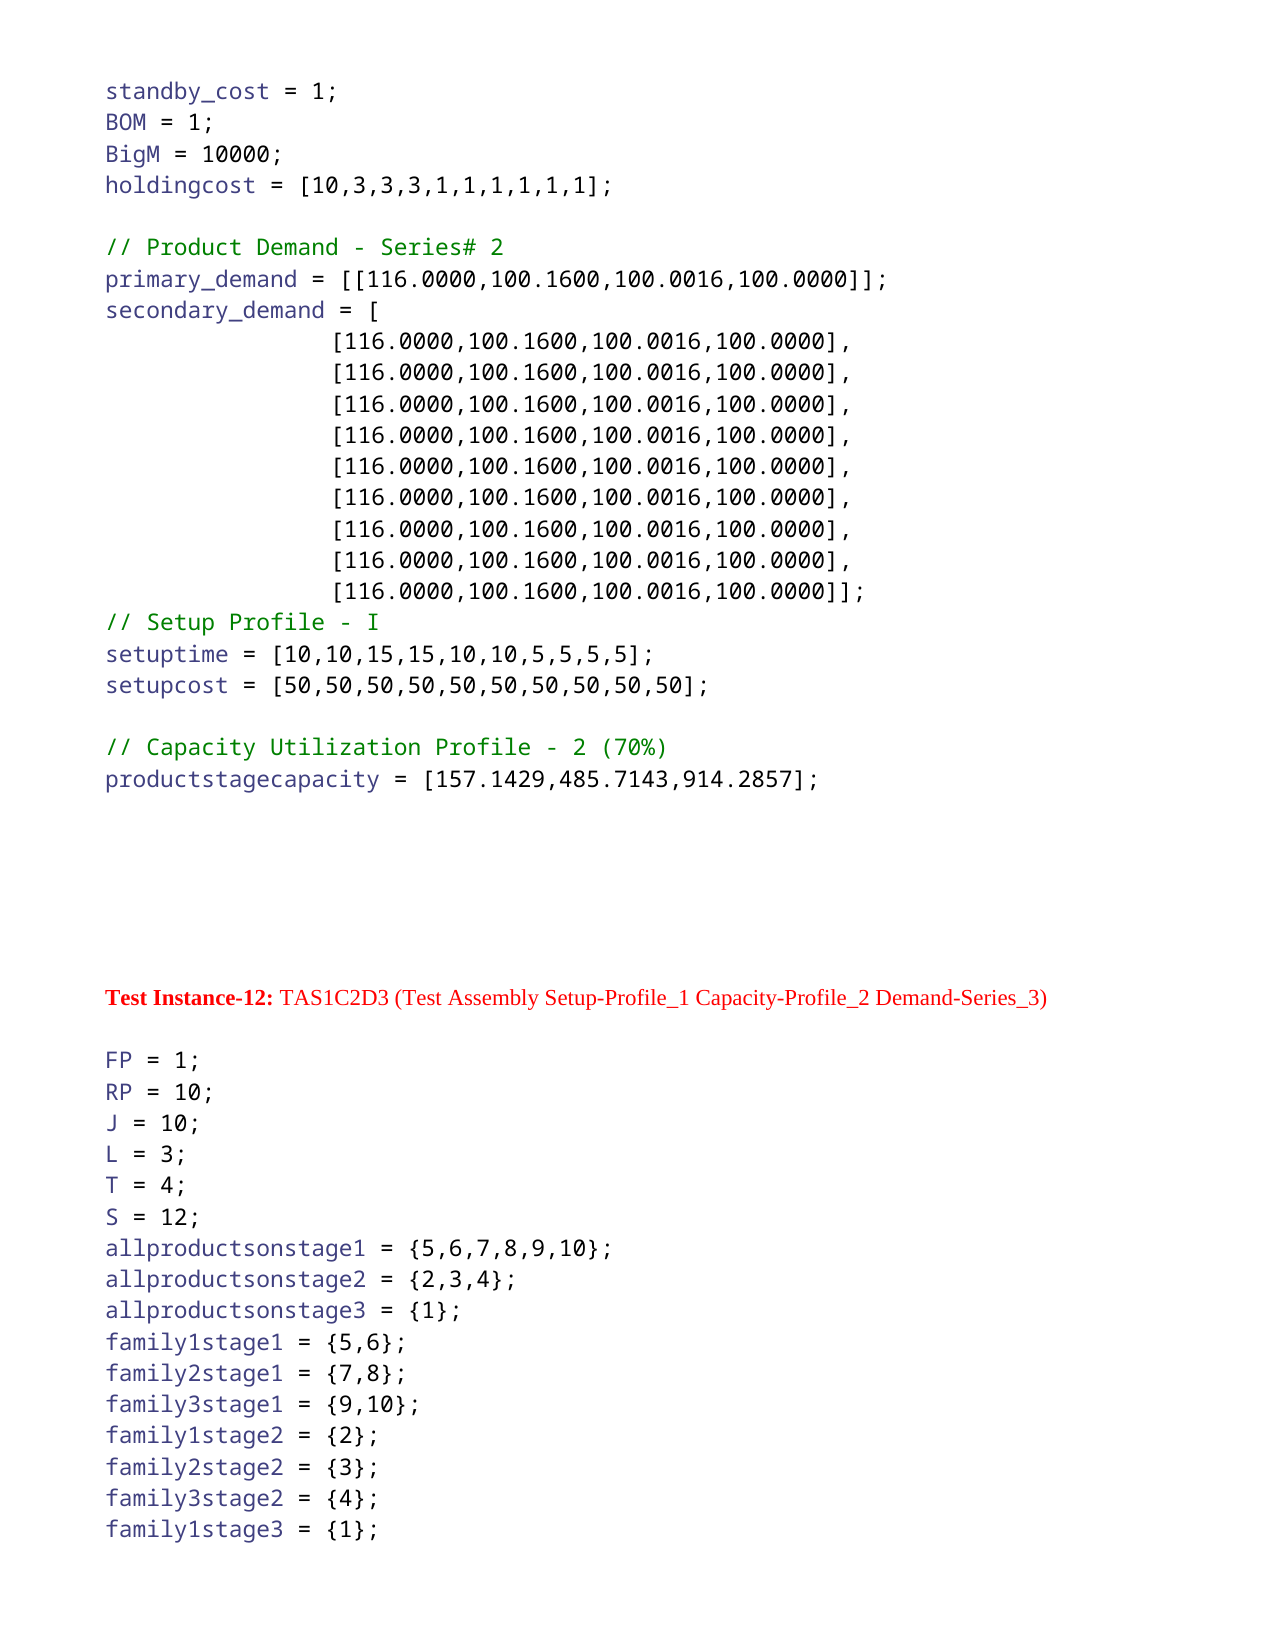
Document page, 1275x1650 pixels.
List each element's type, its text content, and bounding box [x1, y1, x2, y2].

text allproductsonstage1 = {5,6,7,8,9,10}; [105, 1232, 1170, 1263]
text secondary_demand = [ [105, 294, 1170, 325]
text J = 10; [105, 1107, 1170, 1138]
text primary_demand = [[116.0000,100.1600,100.0016,100.0000]]; [105, 262, 1170, 294]
text L = 3; [105, 1138, 1170, 1169]
text [116.0000,100.1600,100.0016,100.0000], [105, 450, 1170, 481]
text RP = 10; [105, 1075, 1170, 1107]
text // Product Demand - Series# 2 [105, 231, 1170, 262]
text allproductsonstage2 = {2,3,4}; [105, 1263, 1170, 1294]
text BigM = 10000; [105, 137, 1170, 169]
text [116.0000,100.1600,100.0016,100.0000], [105, 419, 1170, 450]
text family1stage2 = {2}; [105, 1419, 1170, 1450]
text productstagecapacity = [157.1429,485.7143,914.2857]; [105, 762, 1170, 794]
text [116.0000,100.1600,100.0016,100.0000], [105, 544, 1170, 575]
text [116.0000,100.1600,100.0016,100.0000]]; [105, 575, 1170, 606]
text Test Instance-12: TAS1C2D3 (Test Assembly Setup-Profile_1 Capacity-Profile_2 Demand-Series_3) [105, 984, 1170, 1011]
text T = 4; [105, 1169, 1170, 1200]
text FP = 1; [105, 1044, 1170, 1075]
text family3stage1 = {9,10}; [105, 1388, 1170, 1419]
text // Setup Profile - I [105, 606, 1170, 637]
text // Capacity Utilization Profile - 2 (70%) [105, 731, 1170, 762]
text family1stage1 = {5,6}; [105, 1325, 1170, 1357]
text [116.0000,100.1600,100.0016,100.0000], [105, 481, 1170, 512]
text standby_cost = 1; [105, 75, 1170, 106]
text setuptime = [10,10,15,15,10,10,5,5,5,5]; [105, 637, 1170, 669]
text setupcost = [50,50,50,50,50,50,50,50,50,50]; [105, 669, 1170, 700]
text [116.0000,100.1600,100.0016,100.0000], [105, 356, 1170, 387]
text family3stage2 = {4}; [105, 1482, 1170, 1513]
text family2stage2 = {3}; [105, 1450, 1170, 1482]
text [116.0000,100.1600,100.0016,100.0000], [105, 325, 1170, 356]
text family2stage1 = {7,8}; [105, 1357, 1170, 1388]
text allproductsonstage3 = {1}; [105, 1294, 1170, 1325]
text holdingcost = [10,3,3,3,1,1,1,1,1,1]; [105, 169, 1170, 200]
text S = 12; [105, 1200, 1170, 1232]
text [116.0000,100.1600,100.0016,100.0000], [105, 512, 1170, 544]
text BOM = 1; [105, 106, 1170, 137]
text [116.0000,100.1600,100.0016,100.0000], [105, 387, 1170, 419]
text family1stage3 = {1}; [105, 1513, 1170, 1544]
